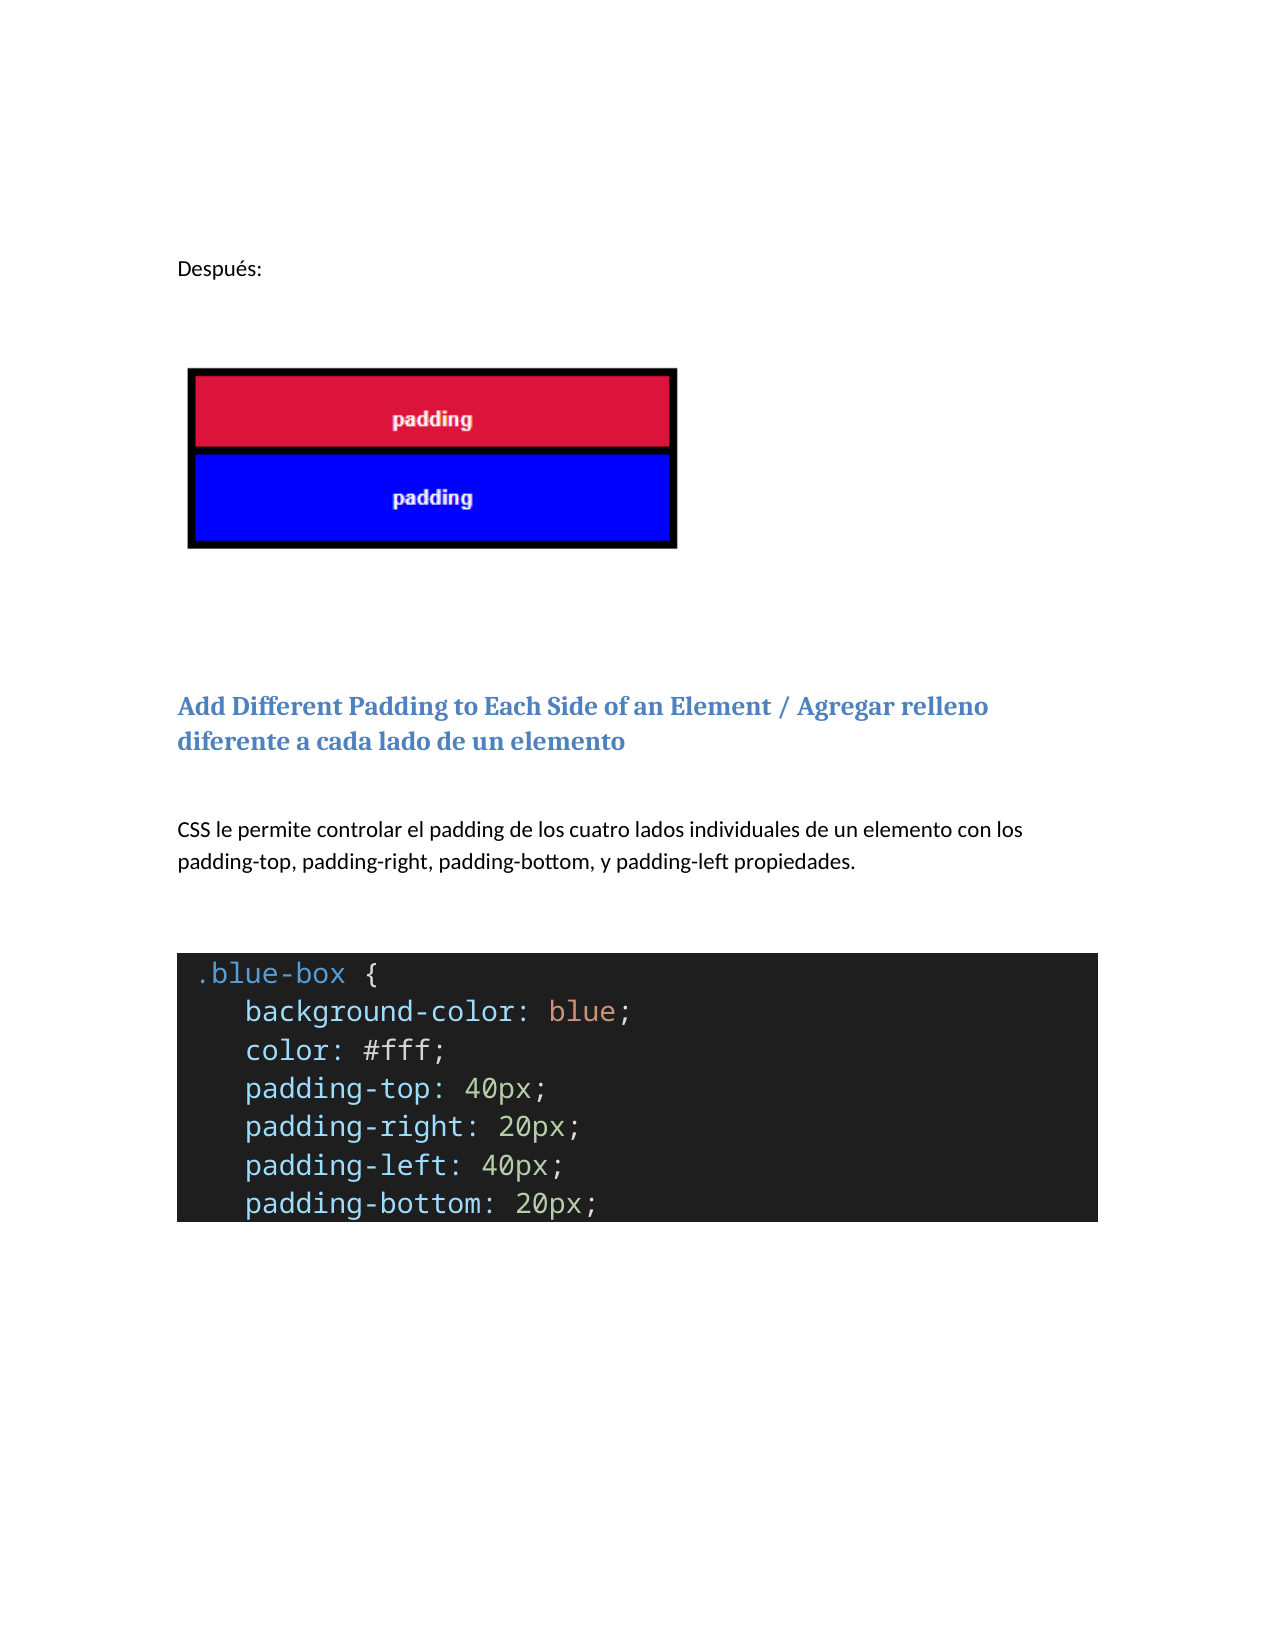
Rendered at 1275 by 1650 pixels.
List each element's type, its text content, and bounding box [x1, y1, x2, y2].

text color: #fff; [177, 1030, 1098, 1068]
text background-color: blue; [177, 992, 1098, 1030]
text padding-bottom: 20px; [177, 1183, 1098, 1222]
picture [177, 359, 690, 560]
subtitle Add Different Padding to Each Side of an Element / Agregar relleno diferente a cada lado de un elemento [177, 691, 1098, 758]
text padding-right: 20px; [177, 1107, 1098, 1145]
text Después: [177, 254, 1098, 282]
text padding-left: 40px; [177, 1145, 1098, 1183]
text .blue-box { [177, 953, 1098, 992]
text CSS le permite controlar el padding de los cuatro lados individuales de un elemento con los padding-top, padding-right, padding-bottom, y padding-left propiedades. [177, 815, 1098, 875]
text padding-top: 40px; [177, 1068, 1098, 1107]
